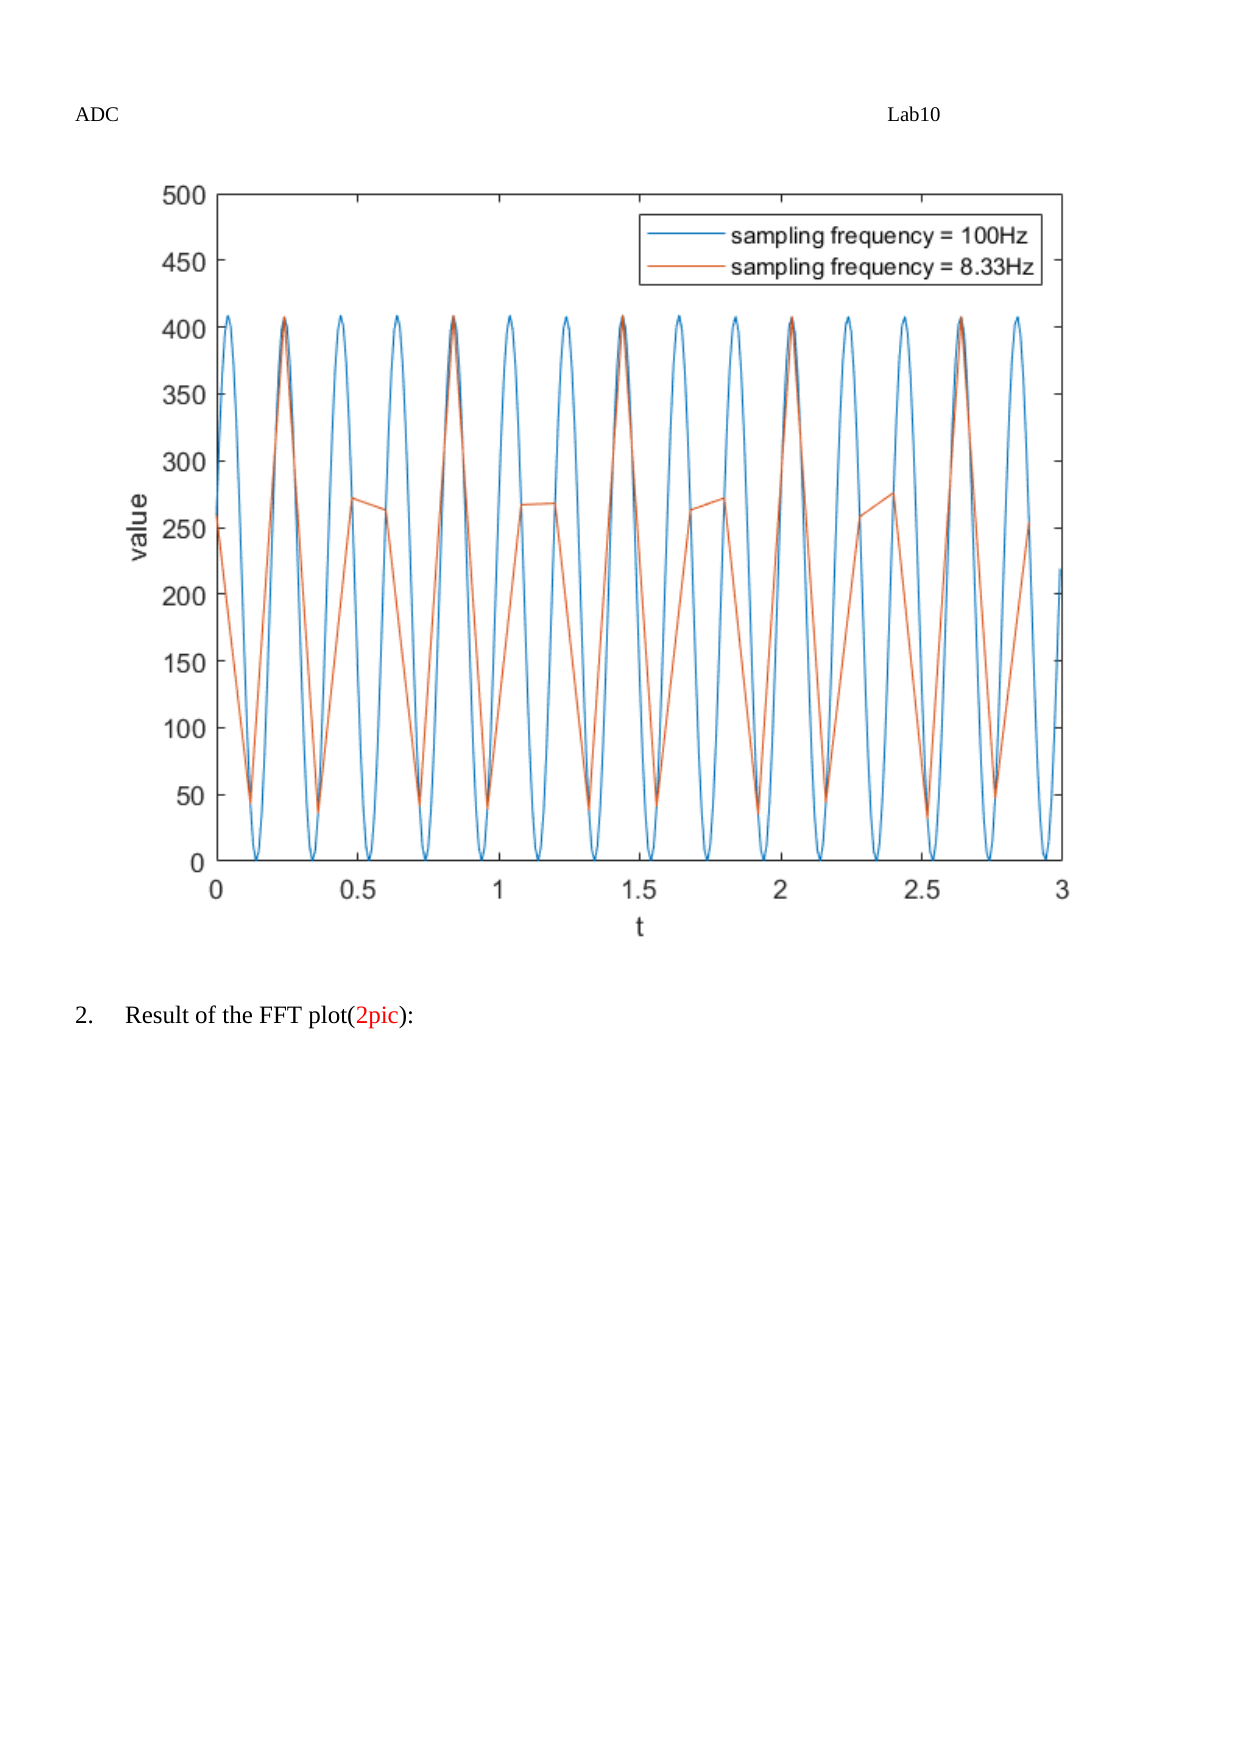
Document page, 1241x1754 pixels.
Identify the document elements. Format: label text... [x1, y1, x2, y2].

list Result of the FFT plot(2pic): [75, 996, 1165, 1034]
picture [75, 133, 1166, 952]
